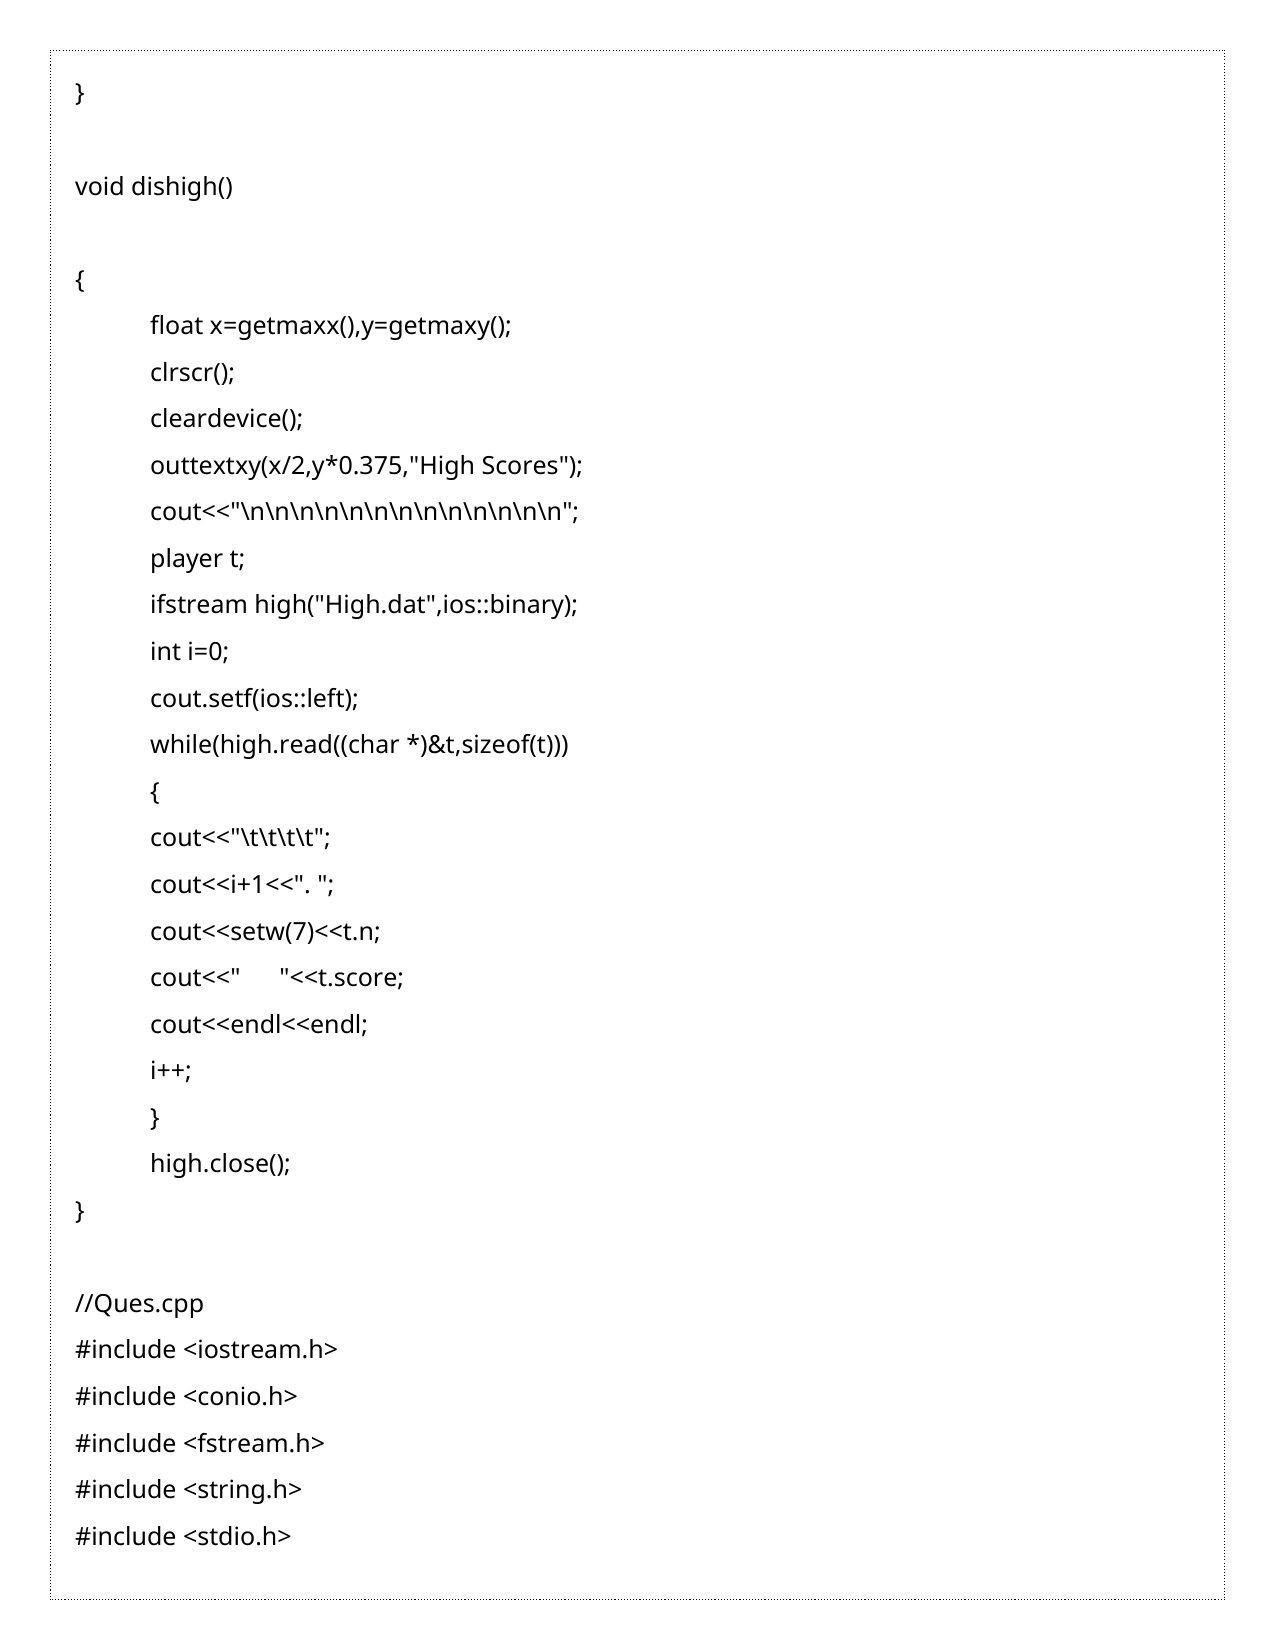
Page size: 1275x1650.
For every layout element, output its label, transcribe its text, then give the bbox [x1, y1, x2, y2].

text #include <string.h> [75, 1472, 1200, 1506]
text } [75, 75, 1200, 109]
text ifstream high("High.dat",ios::binary); [75, 587, 1200, 621]
text clrscr(); [75, 354, 1200, 388]
text void dishigh() [75, 168, 1200, 202]
text { [75, 773, 1200, 807]
text #include <iostream.h> [75, 1332, 1200, 1366]
text #include <conio.h> [75, 1379, 1200, 1413]
text cout<<setw(7)<<t.n; [75, 913, 1200, 947]
text int i=0; [75, 634, 1200, 668]
text float x=getmaxx(),y=getmaxy(); [75, 308, 1200, 342]
text } [75, 1192, 1200, 1227]
text { [75, 261, 1200, 295]
text high.close(); [75, 1146, 1200, 1180]
text i++; [75, 1053, 1200, 1087]
text cout<<" "<<t.score; [75, 960, 1200, 994]
text cout<<"\n\n\n\n\n\n\n\n\n\n\n\n\n"; [75, 494, 1200, 528]
text #include <stdio.h> [75, 1518, 1200, 1552]
text player t; [75, 541, 1200, 575]
text while(high.read((char *)&t,sizeof(t))) [75, 727, 1200, 761]
text cout.setf(ios::left); [75, 680, 1200, 714]
text cout<<"\t\t\t\t"; [75, 820, 1200, 854]
text #include <fstream.h> [75, 1425, 1200, 1459]
text cout<<endl<<endl; [75, 1006, 1200, 1040]
text cleardevice(); [75, 401, 1200, 435]
text outtextxy(x/2,y*0.375,"High Scores"); [75, 447, 1200, 482]
text } [75, 1099, 1200, 1133]
text //Ques.cpp [75, 1286, 1200, 1320]
text cout<<i+1<<". "; [75, 867, 1200, 901]
